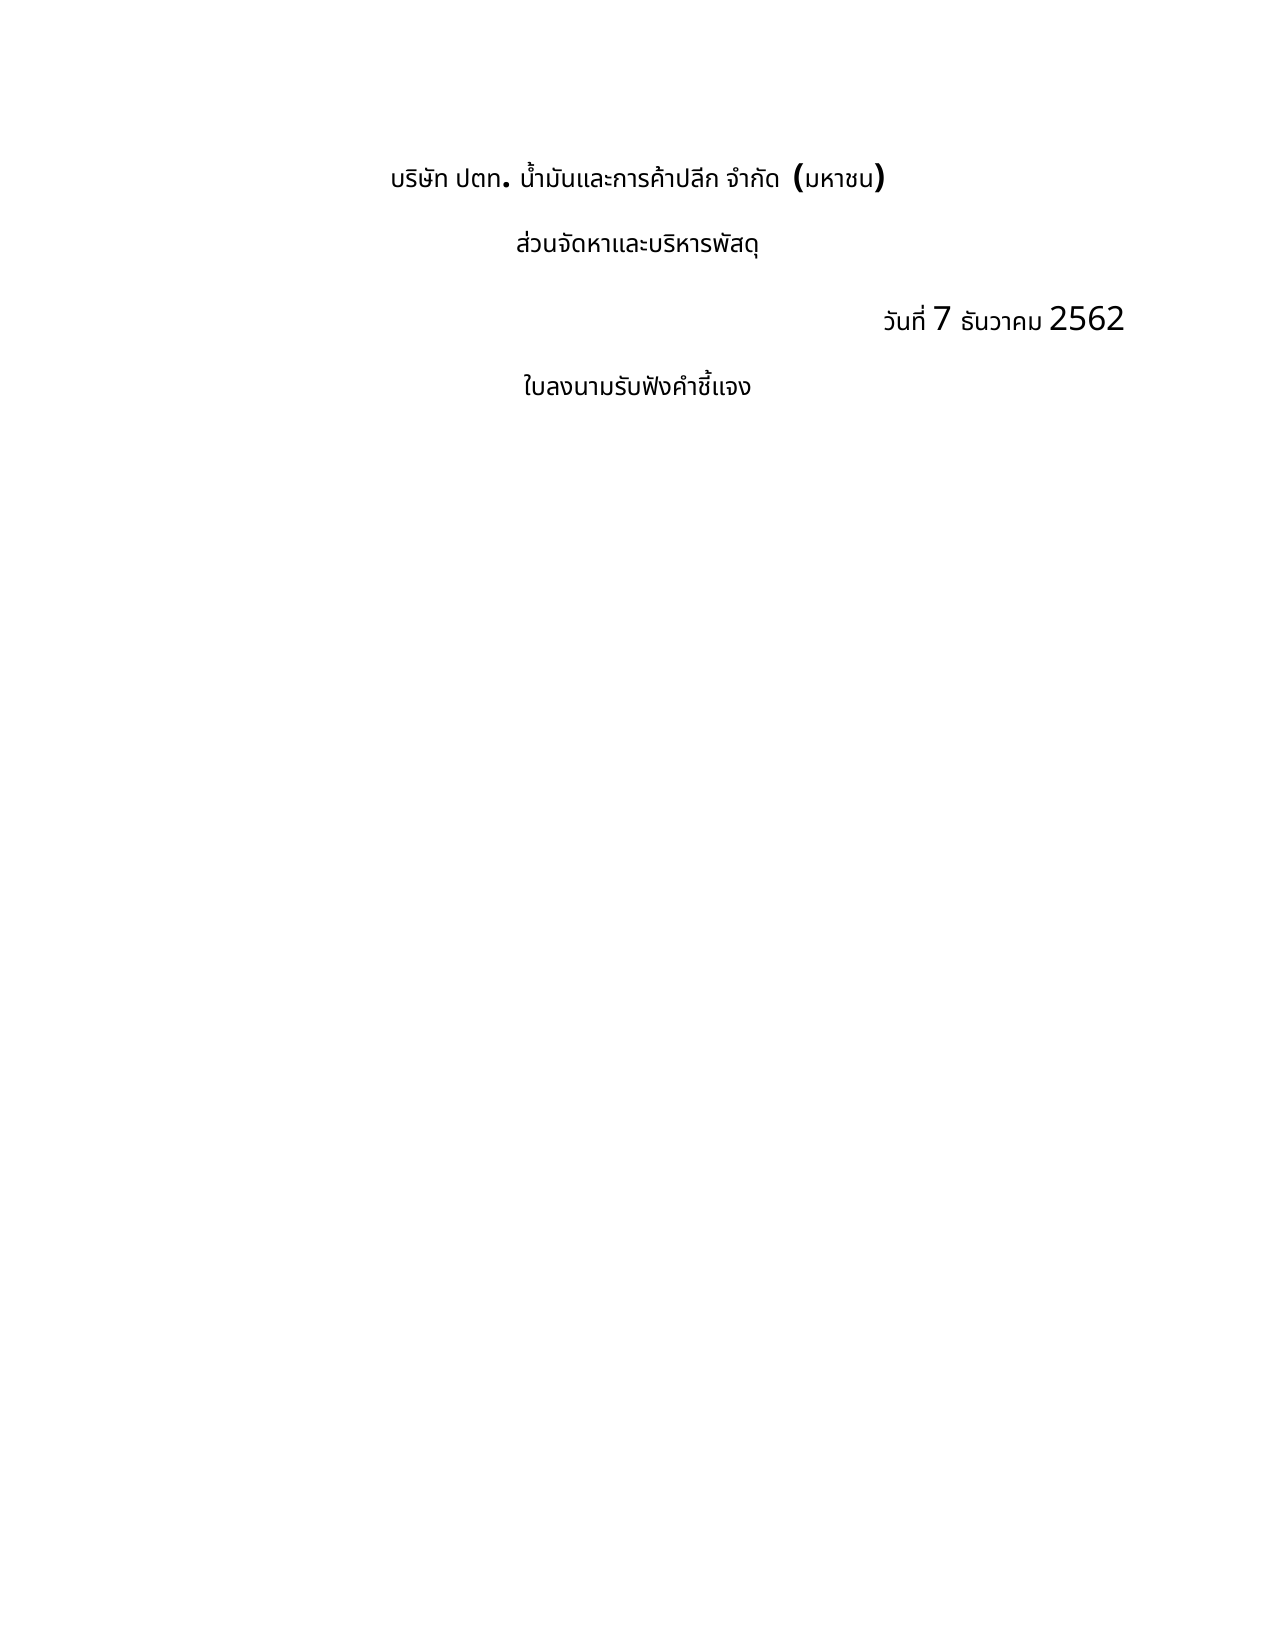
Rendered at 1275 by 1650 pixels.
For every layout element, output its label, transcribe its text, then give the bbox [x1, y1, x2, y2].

text ใบลงนามรับฟังคำชี้แจง [150, 353, 1125, 416]
text วันที่ 7 ธันวาคม 2562 [150, 269, 1125, 348]
text ส่วนจัดหาและบริหารพัสดุ [150, 202, 1125, 265]
text บริษัท ปตท. น้ำมันและการค้าปลีก จำกัด (มหาชน) [150, 152, 1125, 197]
